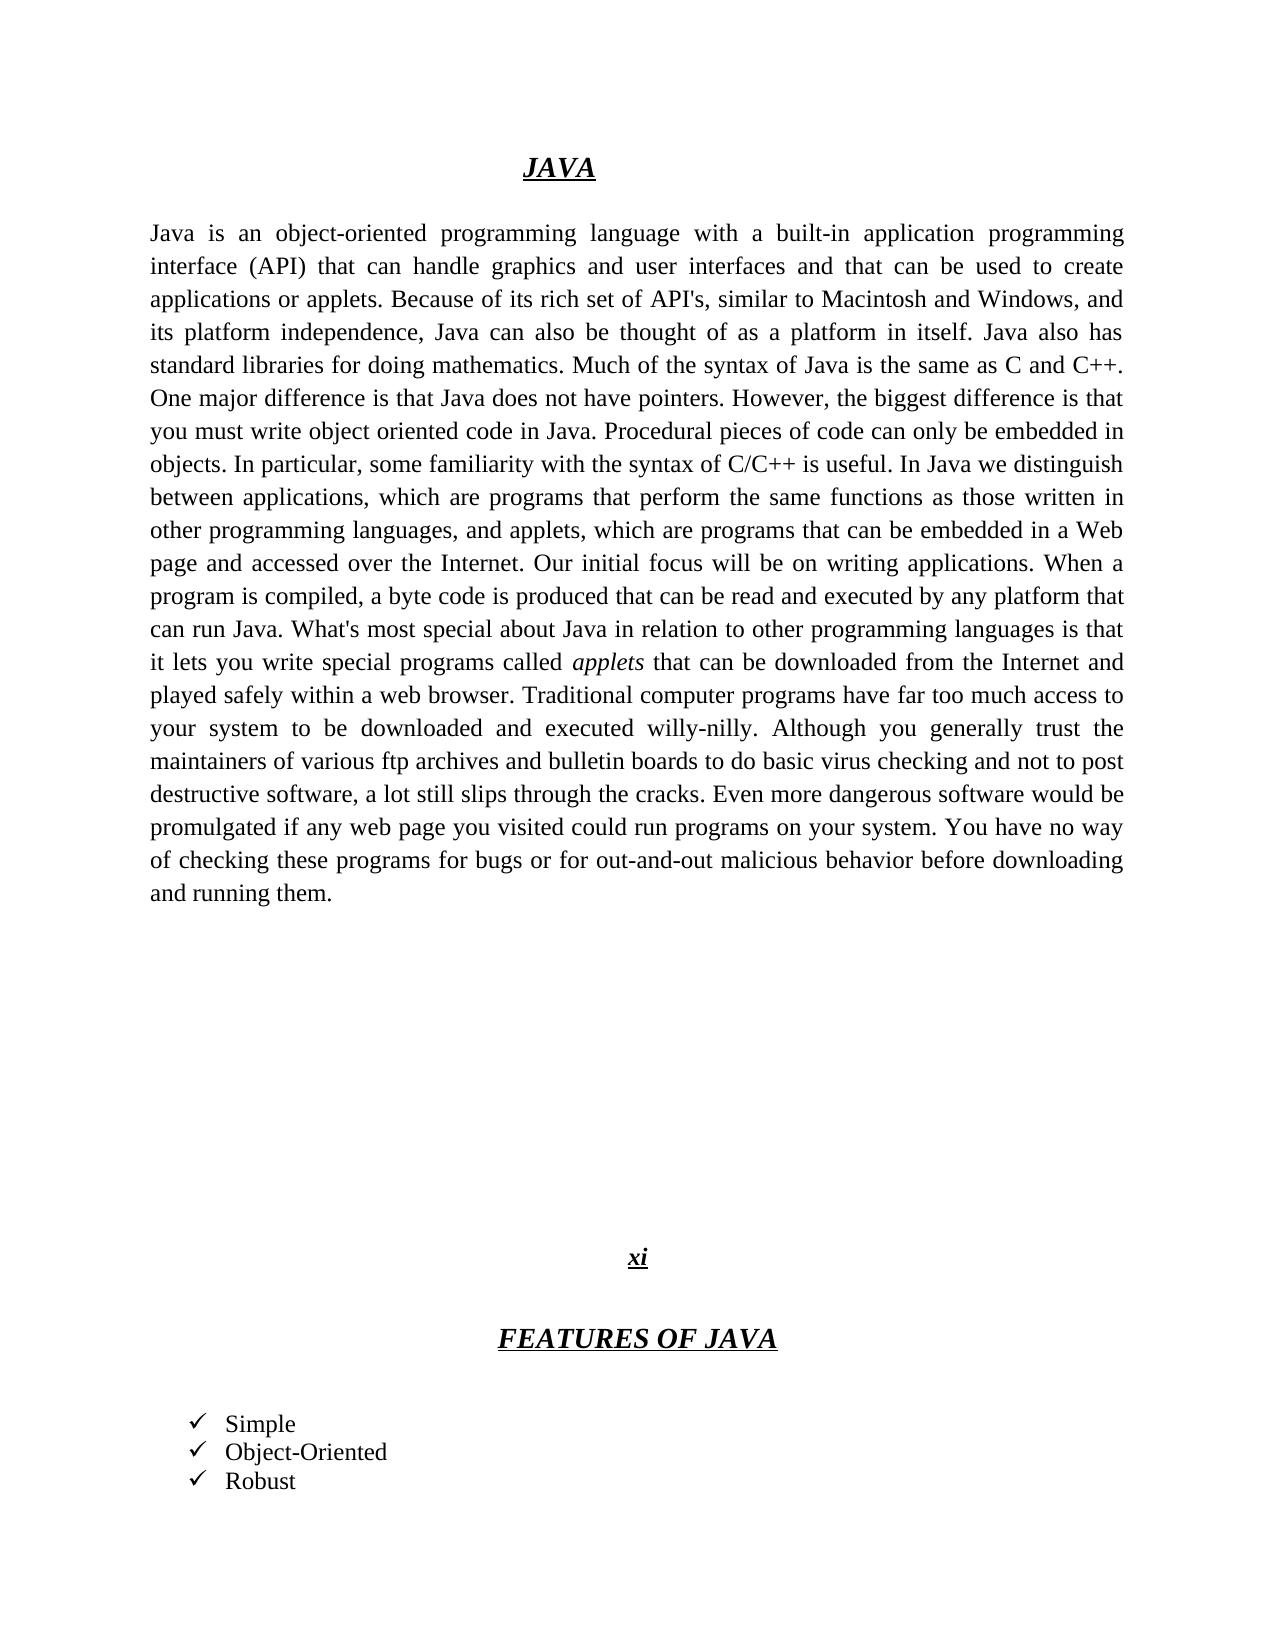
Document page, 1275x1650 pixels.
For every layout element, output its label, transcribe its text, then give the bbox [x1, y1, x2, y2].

text FEATURES OF JAVA [150, 1321, 1125, 1354]
list Object-Oriented [187, 1437, 1125, 1466]
text xi [150, 1242, 1125, 1271]
list Robust [187, 1466, 1125, 1495]
text JAVA [150, 150, 1125, 183]
text Java is an object-oriented programming language with a built-in application programming interface (API) that can handle graphics and user interfaces and that can be used to create applications or applets. Because of its rich set of API's, similar to Macintosh and Windows, and its platform independence, Java can also be thought of as a platform in itself. Java also has standard libraries for doing mathematics. Much of the syntax of Java is the same as C and C++. One major difference is that Java does not have pointers. However, the biggest difference is that you must write object oriented code in Java. Procedural pieces of code can only be embedded in objects. In particular, some familiarity with the syntax of C/C++ is useful. In Java we distinguish between applications, which are programs that perform the same functions as those written in other programming languages, and applets, which are programs that can be embedded in a Web page and accessed over the Internet. Our initial focus will be on writing applications. When a program is compiled, a byte code is produced that can be read and executed by any platform that can run Java. What's most special about Java in relation to other programming languages is that it lets you write special programs called applets that can be downloaded from the Internet and played safely within a web browser. Traditional computer programs have far too much access to your system to be downloaded and executed willy-nilly. Although you generally trust the maintainers of various ftp archives and bulletin boards to do basic virus checking and not to post destructive software, a lot still slips through the cracks. Even more dangerous software would be promulgated if any web page you visited could run programs on your system. You have no way of checking these programs for bugs or for out-and-out malicious behavior before downloading and running them. [150, 218, 1125, 907]
list Simple [187, 1409, 1125, 1437]
